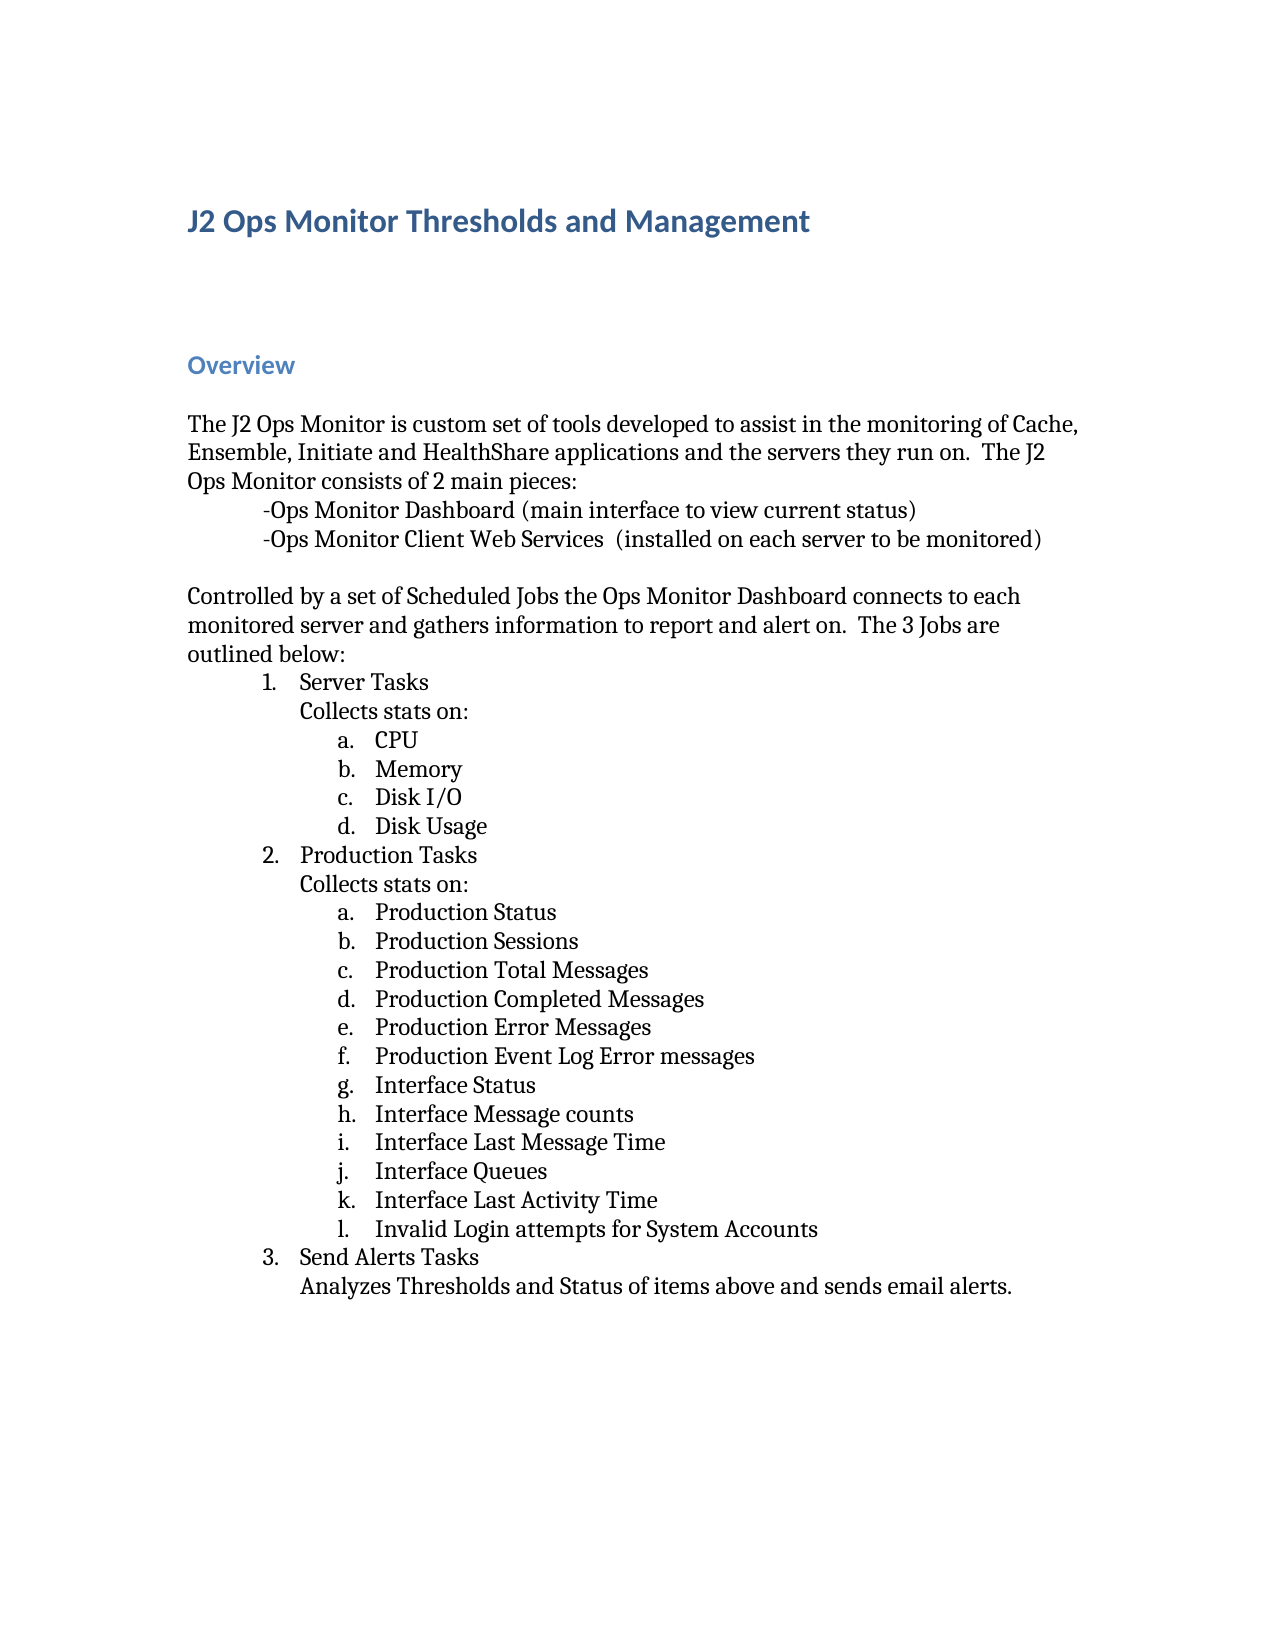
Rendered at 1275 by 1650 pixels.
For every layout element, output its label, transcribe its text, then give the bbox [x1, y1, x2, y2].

list Production Event Log Error messages [337, 1042, 1087, 1071]
list Production Status [337, 898, 1087, 927]
list CPU [337, 726, 1087, 754]
list Production Error Messages [337, 1013, 1087, 1042]
list Interface Last Activity Time [337, 1186, 1087, 1214]
text -Ops Monitor Client Web Services (installed on each server to be monitored) [187, 524, 1087, 553]
list Interface Status [337, 1071, 1087, 1099]
list Disk I/O [337, 783, 1087, 812]
list Disk Usage [337, 812, 1087, 841]
list Production Completed Messages [337, 984, 1087, 1013]
list Production Total Messages [337, 956, 1087, 984]
list Interface Last Message Time [337, 1128, 1087, 1157]
list Memory [337, 754, 1087, 783]
subtitle Overview [187, 348, 1087, 381]
text -Ops Monitor Dashboard (main interface to view current status) [187, 496, 1087, 524]
list Production Tasks Collects stats on: [262, 841, 1087, 898]
list Server Tasks Collects stats on: [262, 668, 1087, 726]
list Invalid Login attempts for System Accounts [337, 1214, 1087, 1243]
text Controlled by a set of Scheduled Jobs the Ops Monitor Dashboard connects to each monitored server and gathers information to report and alert on. The 3 Jobs are outlined below: [187, 582, 1087, 668]
list Send Alerts Tasks Analyzes Thresholds and Status of items above and sends email alerts. [262, 1243, 1087, 1301]
subtitle J2 Ops Monitor Thresholds and Management [187, 200, 1087, 241]
list Interface Message counts [337, 1099, 1087, 1128]
list Production Sessions [337, 927, 1087, 956]
list Interface Queues [337, 1157, 1087, 1186]
text The J2 Ops Monitor is custom set of tools developed to assist in the monitoring of Cache, Ensemble, Initiate and HealthShare applications and the servers they run on. The J2 Ops Monitor consists of 2 main pieces: [187, 409, 1087, 496]
